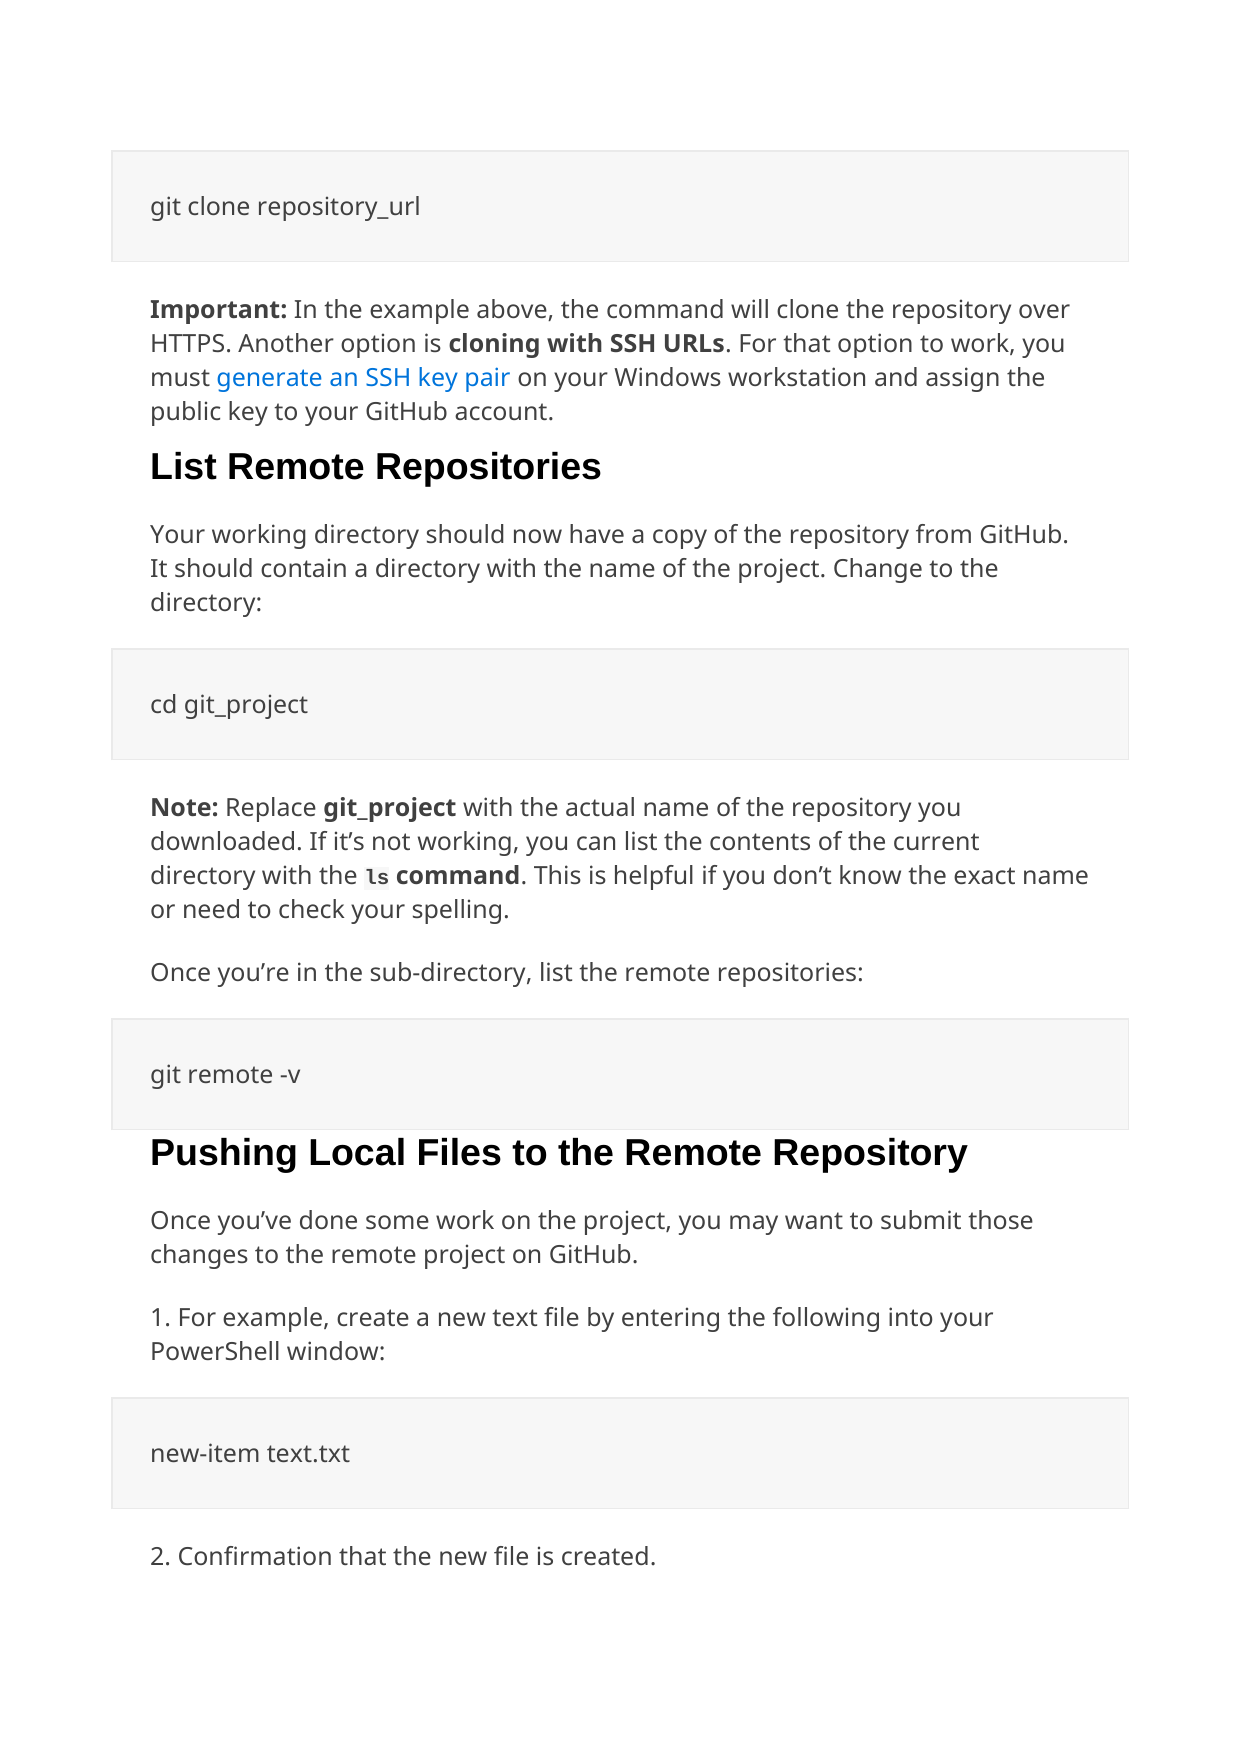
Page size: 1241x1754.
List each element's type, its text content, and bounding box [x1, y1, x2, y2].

text Note: Replace git_project with the actual name of the repository you downloaded. If it’s not working, you can list the contents of the current directory with the ls command. This is helpful if you don’t know the exact name or need to check your spelling. [150, 789, 1090, 926]
text Once you’ve done some work on the project, you may want to submit those changes to the remote project on GitHub. [150, 1202, 1090, 1271]
text git remote -v [113, 1020, 1128, 1129]
text git clone repository_url [113, 152, 1128, 261]
text new-item text.txt [113, 1399, 1128, 1508]
text Your working directory should now have a copy of the repository from GitHub. It should contain a directory with the name of the project. Change to the directory: [150, 517, 1090, 619]
text 1. For example, create a new text file by entering the following into your PowerShell window: [150, 1300, 1090, 1368]
text cd git_project [113, 650, 1128, 759]
text Once you’re in the sub-directory, list the remote repositories: [150, 955, 1090, 989]
text Pushing Local Files to the Remote Repository [150, 1130, 1090, 1173]
text 2. Confirmation that the new file is created. [150, 1538, 1090, 1572]
text List Remote Repositories [150, 444, 1090, 487]
text Important: In the example above, the command will clone the repository over HTTPS. Another option is cloning with SSH URLs. For that option to work, you must generate an SSH key pair on your Windows workstation and assign the public key to your GitHub account. [150, 291, 1090, 428]
